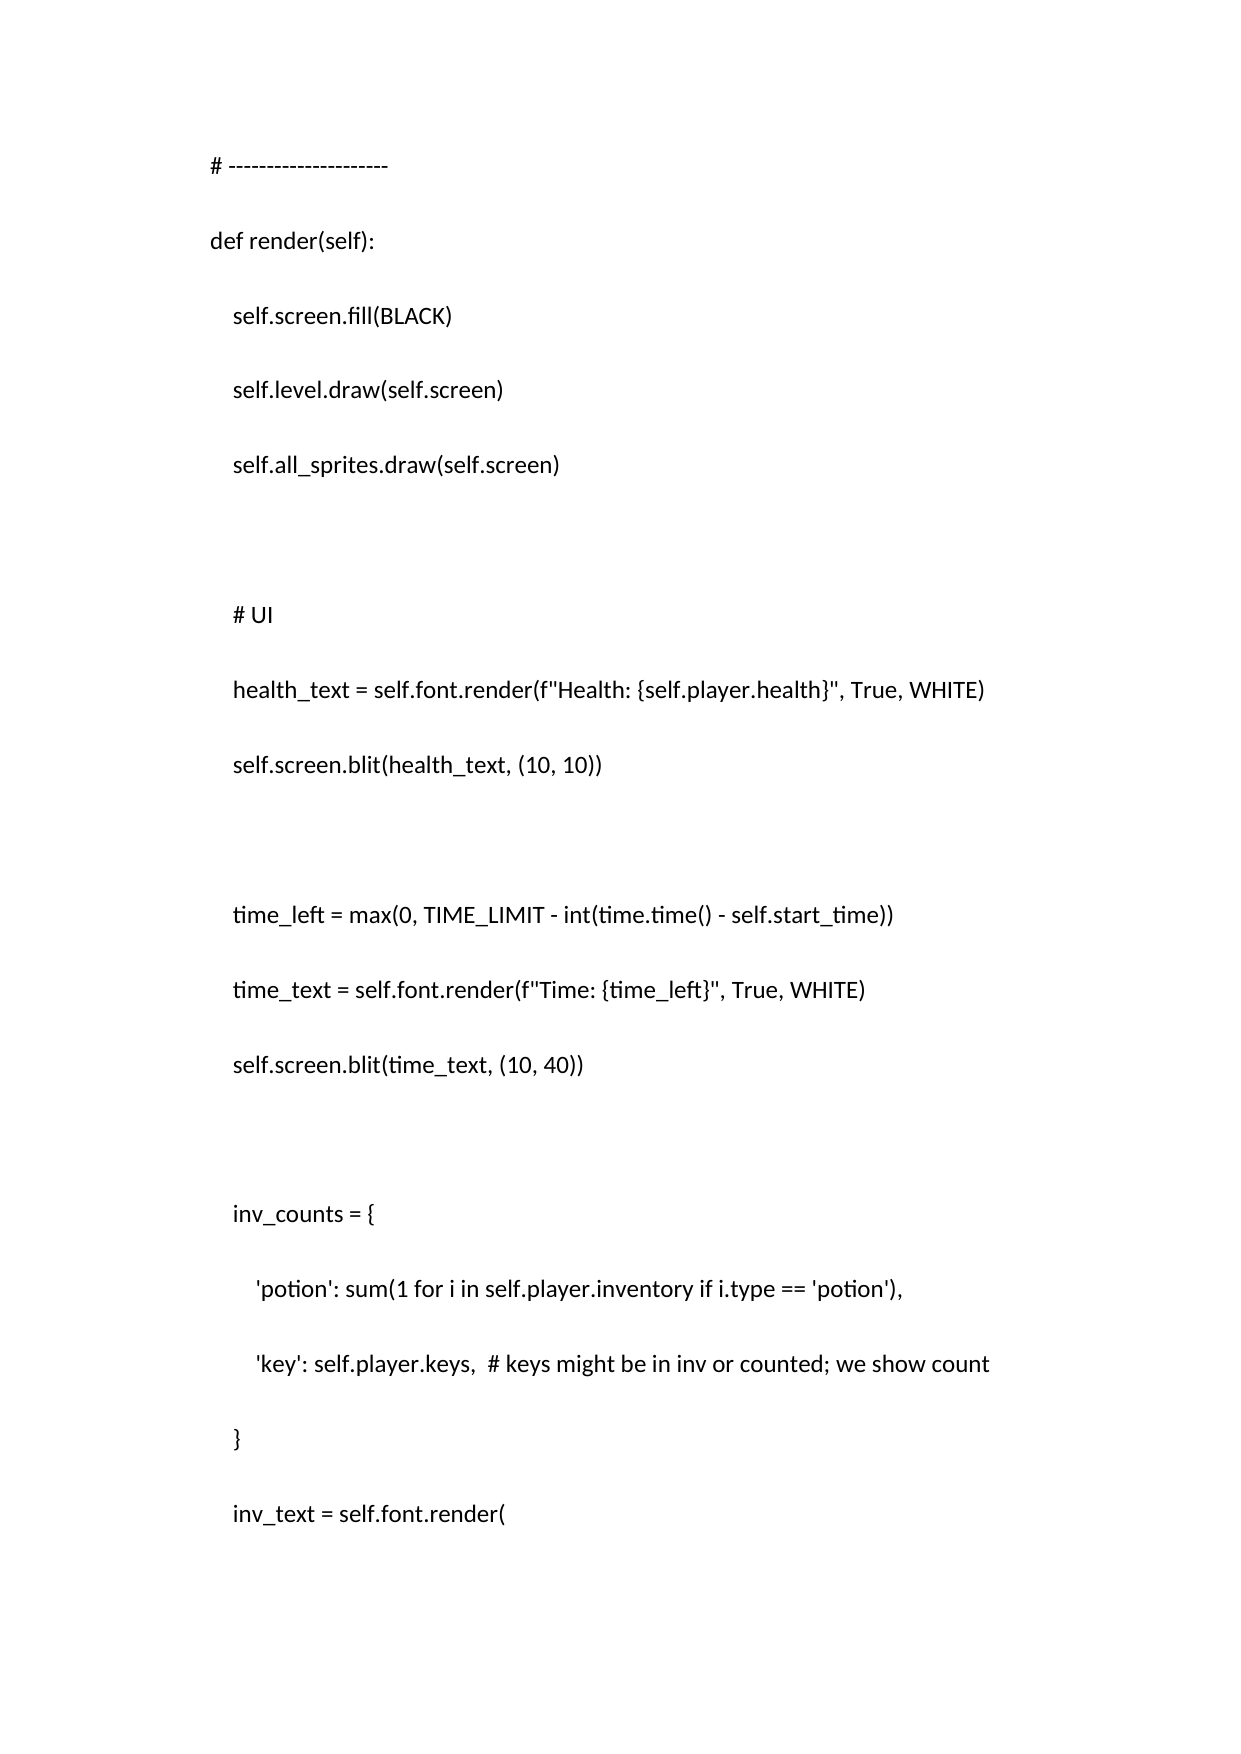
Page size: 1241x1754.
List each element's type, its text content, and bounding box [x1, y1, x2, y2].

text time_left = max(0, TIME_LIMIT - int(time.time() - self.start_time)) [150, 899, 1090, 929]
text health_text = self.font.render(f"Health: {self.player.health}", True, WHITE) [150, 674, 1090, 705]
text 'key': self.player.keys, # keys might be in inv or counted; we show count [150, 1348, 1090, 1379]
text self.screen.blit(health_text, (10, 10)) [150, 749, 1090, 780]
text self.all_sprites.draw(self.screen) [150, 449, 1090, 480]
text } [150, 1423, 1090, 1454]
text time_text = self.font.render(f"Time: {time_left}", True, WHITE) [150, 974, 1090, 1004]
text self.screen.fill(BLACK) [150, 300, 1090, 330]
text inv_counts = { [150, 1198, 1090, 1229]
text inv_text = self.font.render( [150, 1498, 1090, 1529]
text # UI [150, 599, 1090, 630]
text 'potion': sum(1 for i in self.player.inventory if i.type == 'potion'), [150, 1273, 1090, 1304]
text # --------------------- [150, 150, 1090, 181]
text self.screen.blit(time_text, (10, 40)) [150, 1049, 1090, 1079]
text self.level.draw(self.screen) [150, 375, 1090, 405]
text def render(self): [150, 225, 1090, 255]
